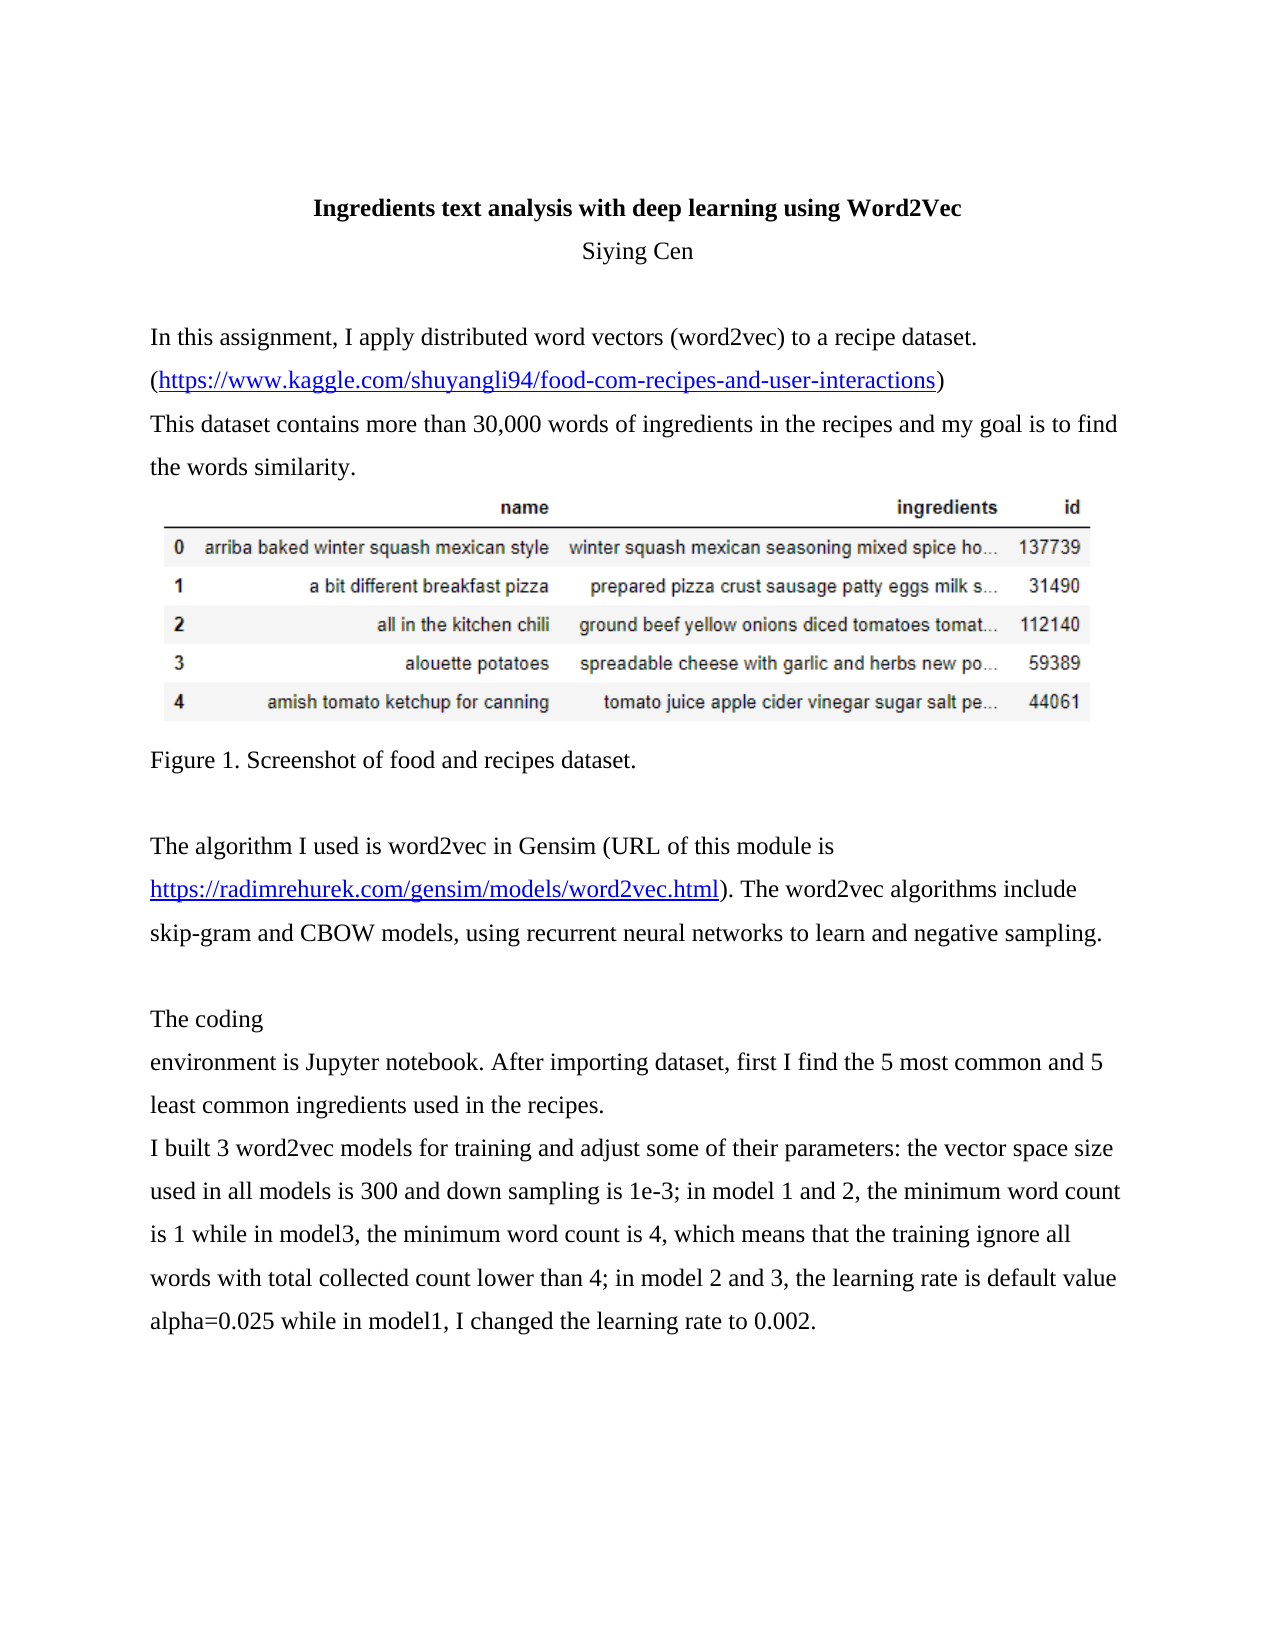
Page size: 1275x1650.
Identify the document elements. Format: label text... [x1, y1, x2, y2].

picture [150, 495, 1125, 730]
text Ingredients text analysis with deep learning using Word2Vec [150, 193, 1125, 222]
text (https://www.kaggle.com/shuyangli94/food-com-recipes-and-user-interactions) [150, 366, 1125, 394]
text This dataset contains more than 30,000 words of ingredients in the recipes and my goal is to find the words similarity. [150, 409, 1125, 481]
text In this assignment, I apply distributed word vectors (word2vec) to a recipe dataset. [150, 322, 1125, 351]
text The coding environment is Jupyter notebook. After importing dataset, first I find the 5 most common and 5 least common ingredients used in the recipes. [150, 1004, 1125, 1119]
text I built 3 word2vec models for training and adjust some of their parameters: the vector space size used in all models is 300 and down sampling is 1e-3; in model 1 and 2, the minimum word count is 1 while in model3, the minimum word count is 4, which means that the training ignore all words with total collected count lower than 4; in model 2 and 3, the learning rate is default value alpha=0.025 while in model1, I changed the learning rate to 0.002. [150, 1133, 1125, 1334]
text Siying Cen [150, 236, 1125, 265]
text The algorithm I used is word2vec in Gensim (URL of this module is https://radimrehurek.com/gensim/models/word2vec.html). The word2vec algorithms include skip-gram and CBOW models, using recurrent neural networks to learn and negative sampling. [150, 831, 1125, 946]
text Figure 1. Screenshot of food and recipes dataset. [150, 745, 1125, 774]
